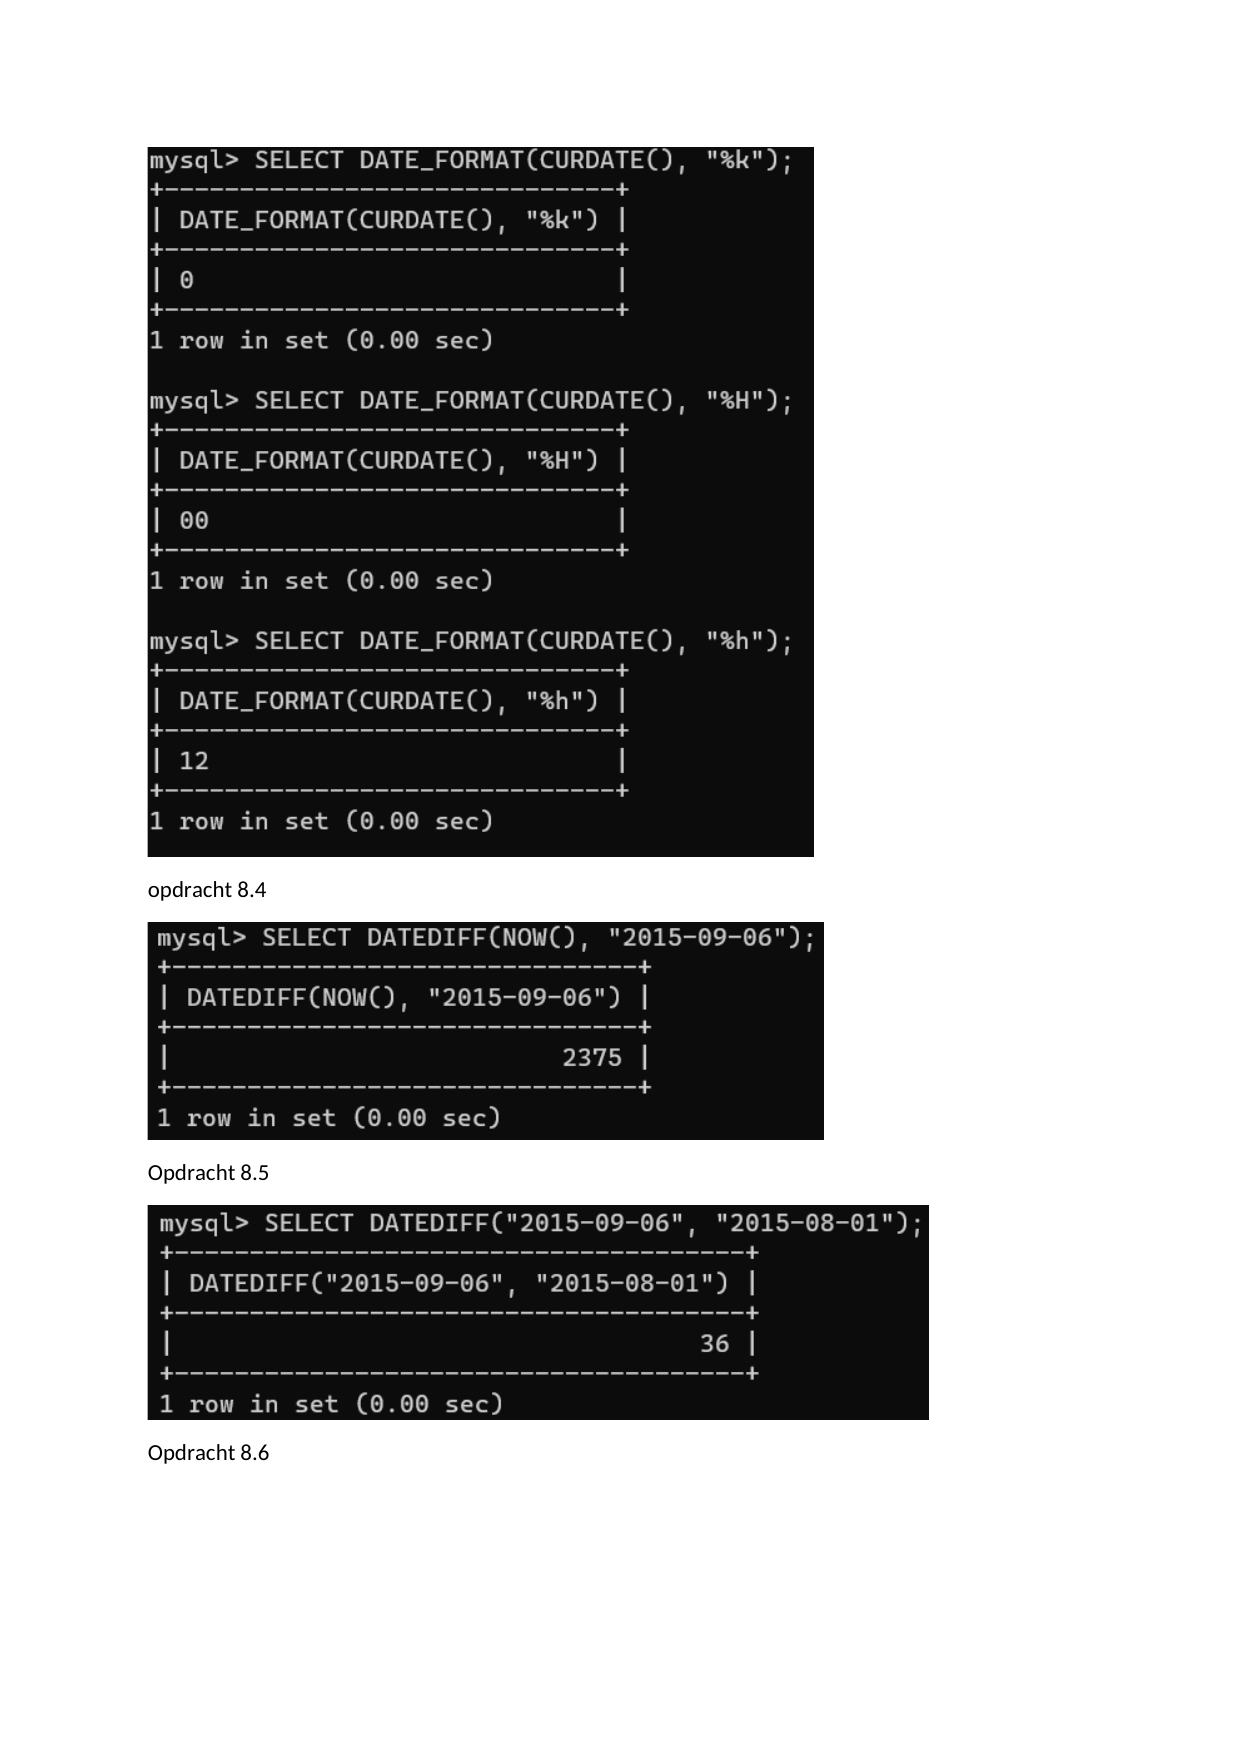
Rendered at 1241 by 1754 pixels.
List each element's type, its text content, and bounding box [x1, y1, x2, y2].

picture [147, 1205, 929, 1420]
text Opdracht 8.6 [148, 1438, 1093, 1466]
text Opdracht 8.5 [148, 1158, 1093, 1187]
text opdracht 8.4 [148, 875, 1093, 903]
picture [147, 922, 824, 1140]
picture [147, 147, 814, 857]
